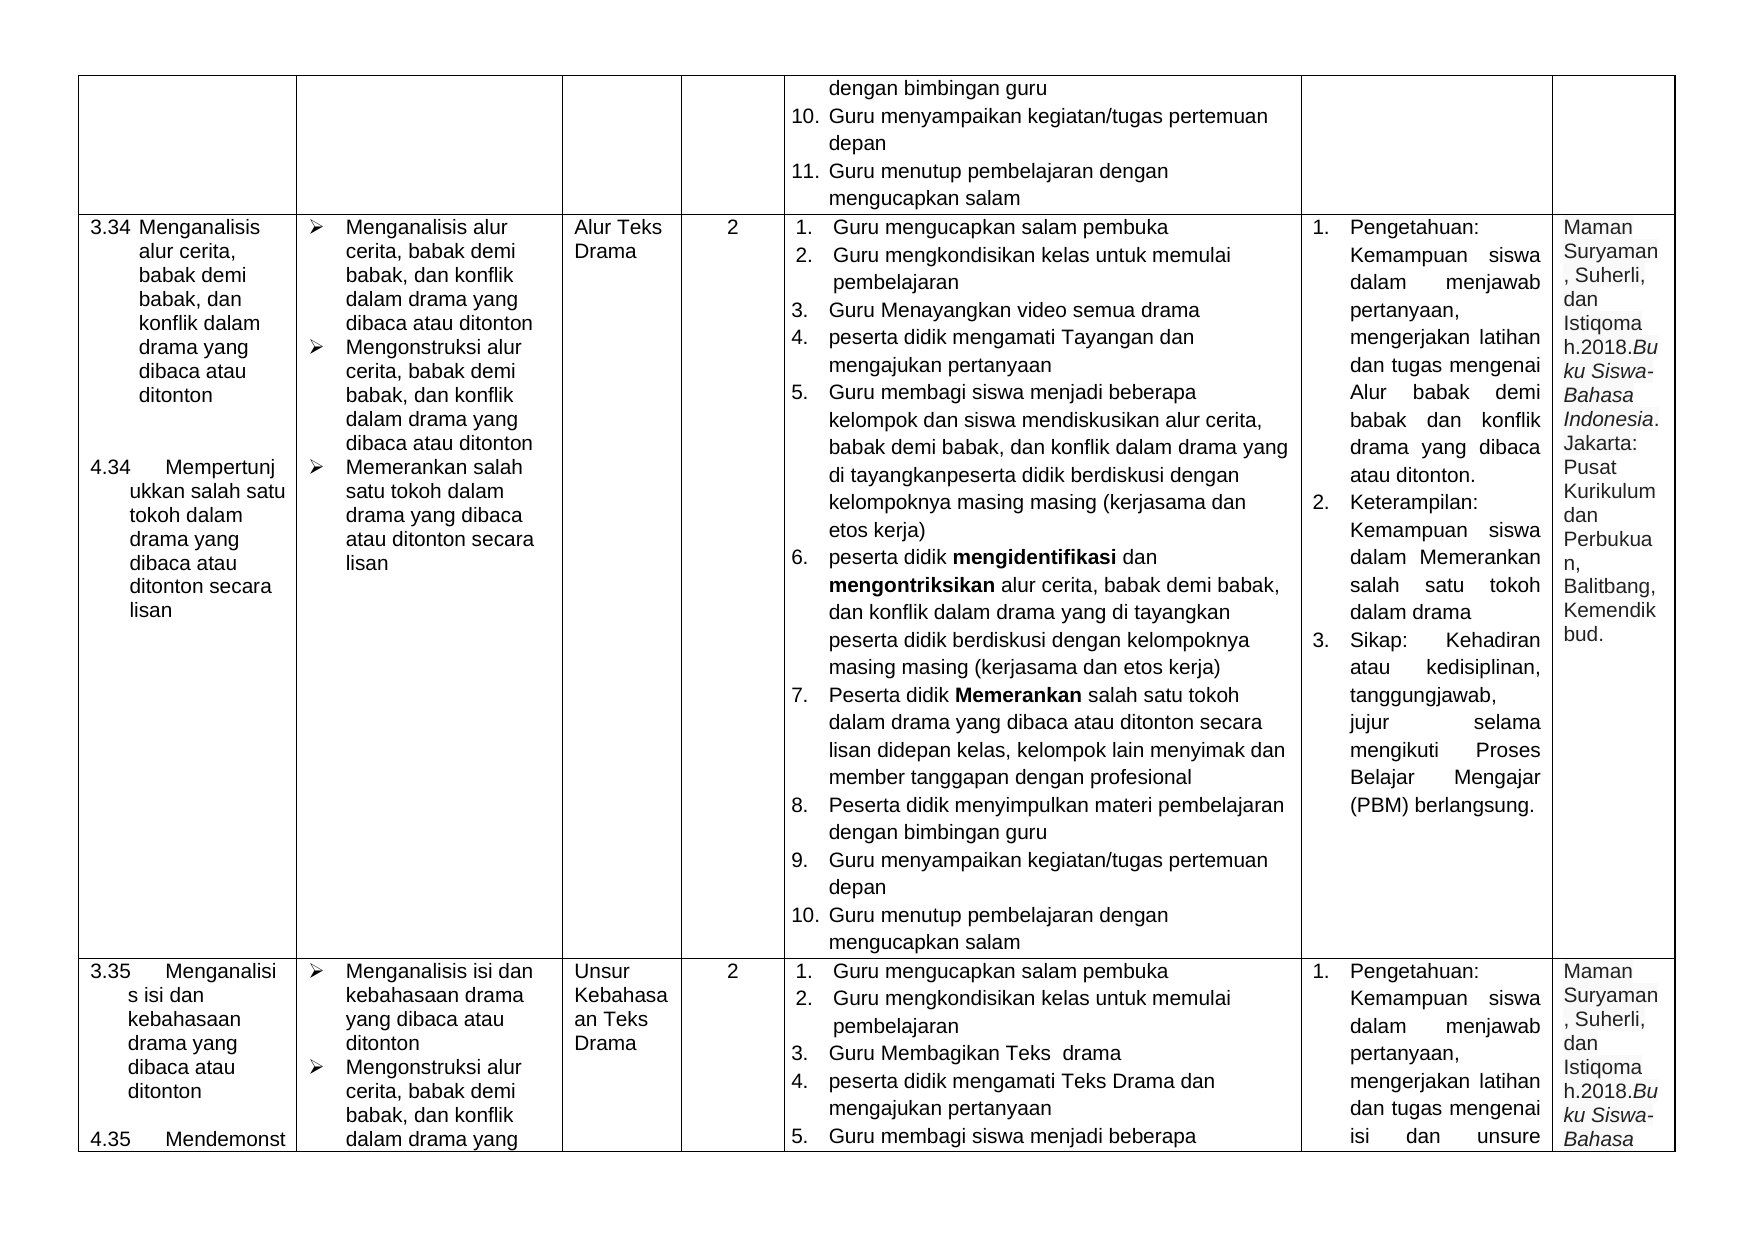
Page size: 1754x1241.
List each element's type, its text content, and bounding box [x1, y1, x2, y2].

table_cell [79, 959, 296, 1151]
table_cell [297, 76, 562, 214]
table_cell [1553, 959, 1674, 1151]
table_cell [297, 959, 562, 1151]
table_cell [563, 76, 681, 214]
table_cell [785, 76, 1301, 214]
table_cell Menganalisis alur cerita, babak demi babak, dan konflik dalam drama yang dibaca atau ditonton Mempertunjukkan salah satu tokoh dalam drama yang dibaca atau ditonton secara lisan [79, 215, 296, 958]
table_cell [1302, 76, 1552, 214]
table_cell 2 [682, 76, 784, 214]
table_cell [1302, 959, 1552, 1151]
table_cell Maman Suryaman, Suherli, dan Istiqomah.2018.Buku Siswa-Bahasa Indonesia. Jakarta: Pusat Kurikulum dan Perbukuan, Balitbang, Kemendikbud. [1553, 215, 1674, 958]
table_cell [563, 959, 681, 1151]
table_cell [1553, 76, 1674, 214]
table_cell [785, 959, 1301, 1151]
table_cell Menganalisis alur cerita, babak demi babak, dan konflik dalam drama yang dibaca atau ditonton Mengonstruksi alur cerita, babak demi babak, dan konflik dalam drama yang dibaca atau ditonton Memerankan salah satu tokoh dalam drama yang dibaca atau ditonton secara lisan [297, 215, 562, 958]
table_cell Alur Teks Drama [563, 215, 681, 958]
table_cell 2 [682, 959, 784, 1151]
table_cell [79, 76, 296, 214]
table_cell Guru mengucapkan salam pembuka Guru mengkondisikan kelas untuk memulai pembelajaran Guru Menayangkan video semua drama peserta didik mengamati Tayangan dan mengajukan pertanyaan Guru membagi siswa menjadi beberapa kelompok dan siswa mendiskusikan alur cerita, babak demi babak, dan konflik dalam drama yang di tayangkanpeserta didik berdiskusi dengan kelompoknya masing masing (kerjasama dan etos kerja) peserta didik mengidentifikasi dan mengontriksikan alur cerita, babak demi babak, dan konflik dalam drama yang di tayangkan peserta didik berdiskusi dengan kelompoknya masing masing (kerjasama dan etos kerja) Peserta didik Memerankan salah satu tokoh dalam drama yang dibaca atau ditonton secara lisan didepan kelas, kelompok lain menyimak dan member tanggapan dengan profesional Peserta didik menyimpulkan materi pembelajaran dengan bimbingan guru Guru menyampaikan kegiatan/tugas pertemuan depan Guru menutup pembelajaran dengan mengucapkan salam [785, 215, 1301, 958]
table_cell Pengetahuan: Kemampuan siswa dalam menjawab pertanyaan, mengerjakan latihan dan tugas mengenai Alur babak demi babak dan konflik drama yang dibaca atau ditonton. Keterampilan: Kemampuan siswa dalam Memerankan salah satu tokoh dalam drama Sikap: Kehadiran atau kedisiplinan, tanggungjawab, jujur selama mengikuti Proses Belajar Mengajar (PBM) berlangsung. [1302, 215, 1552, 958]
table_cell 2 [682, 215, 784, 958]
